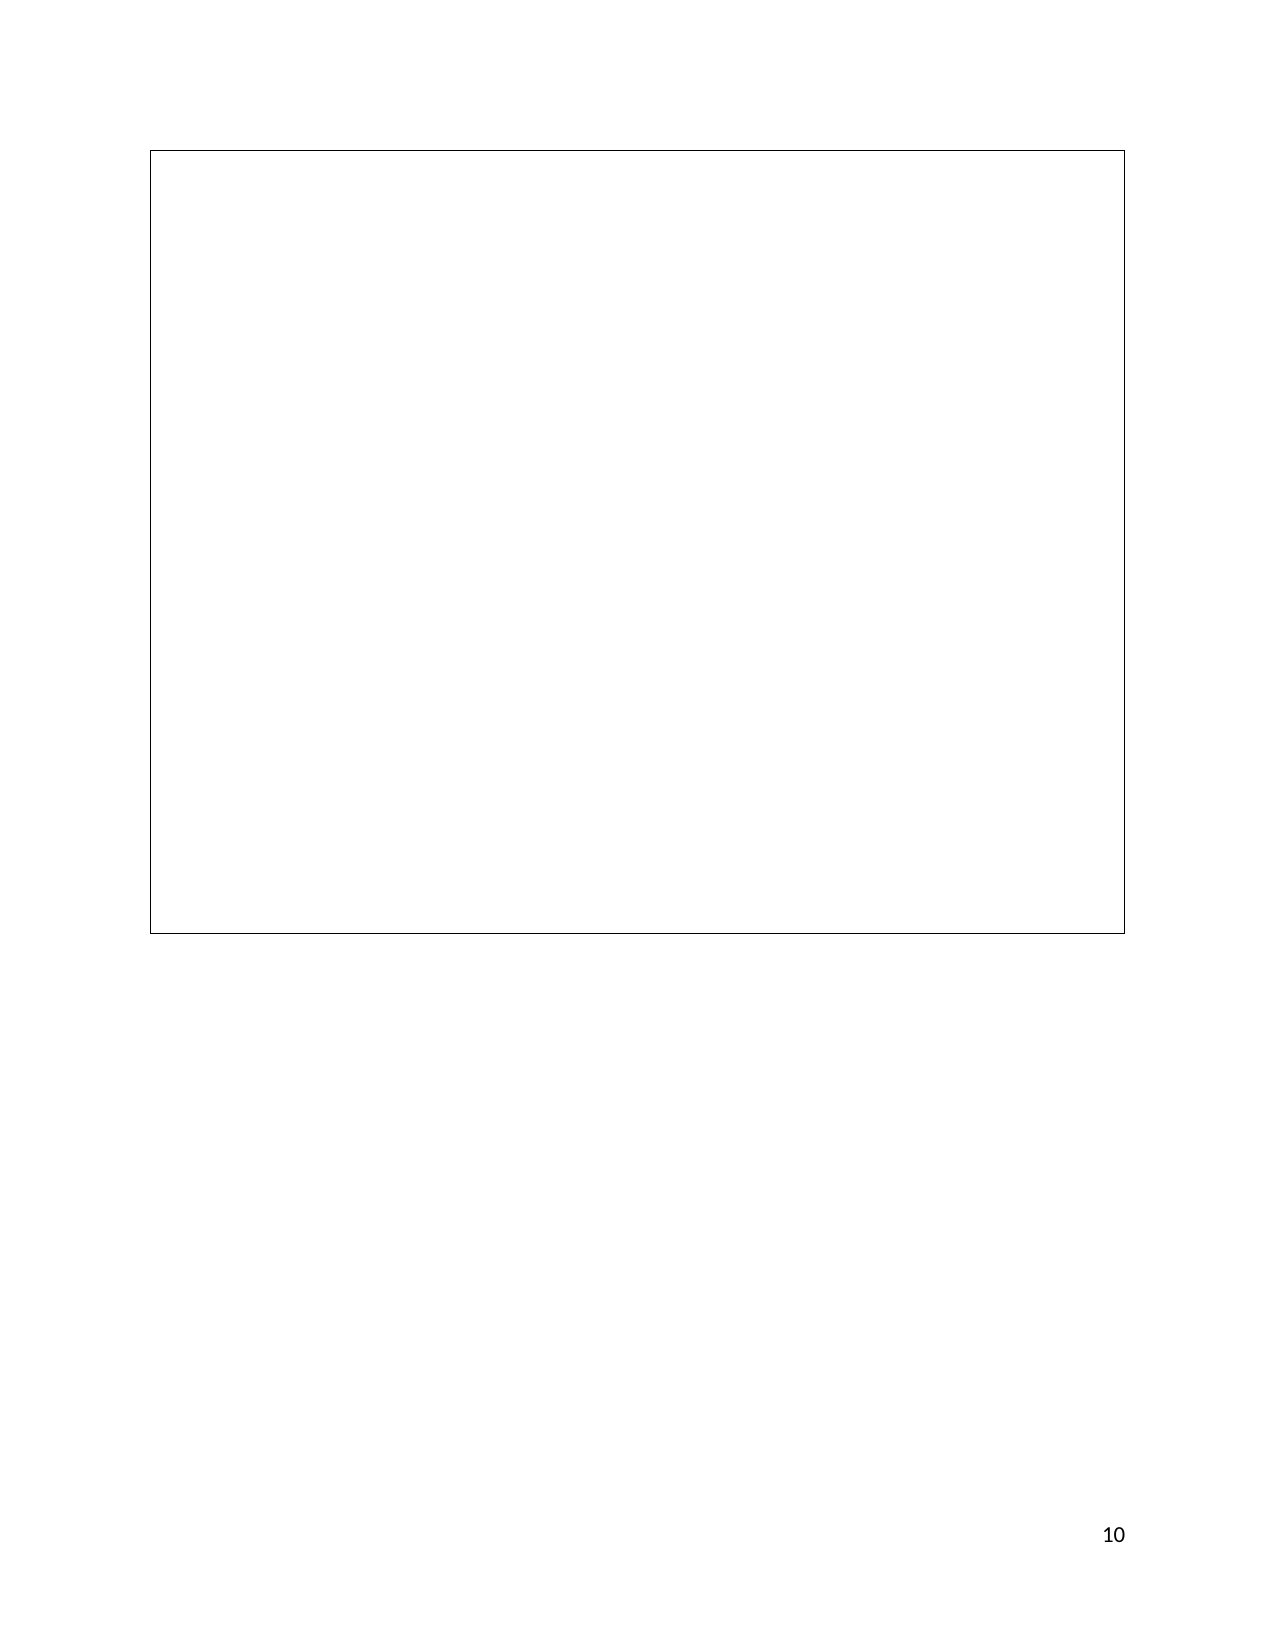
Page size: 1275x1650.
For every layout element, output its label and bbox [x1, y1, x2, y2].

table_header [151, 151, 1124, 933]
